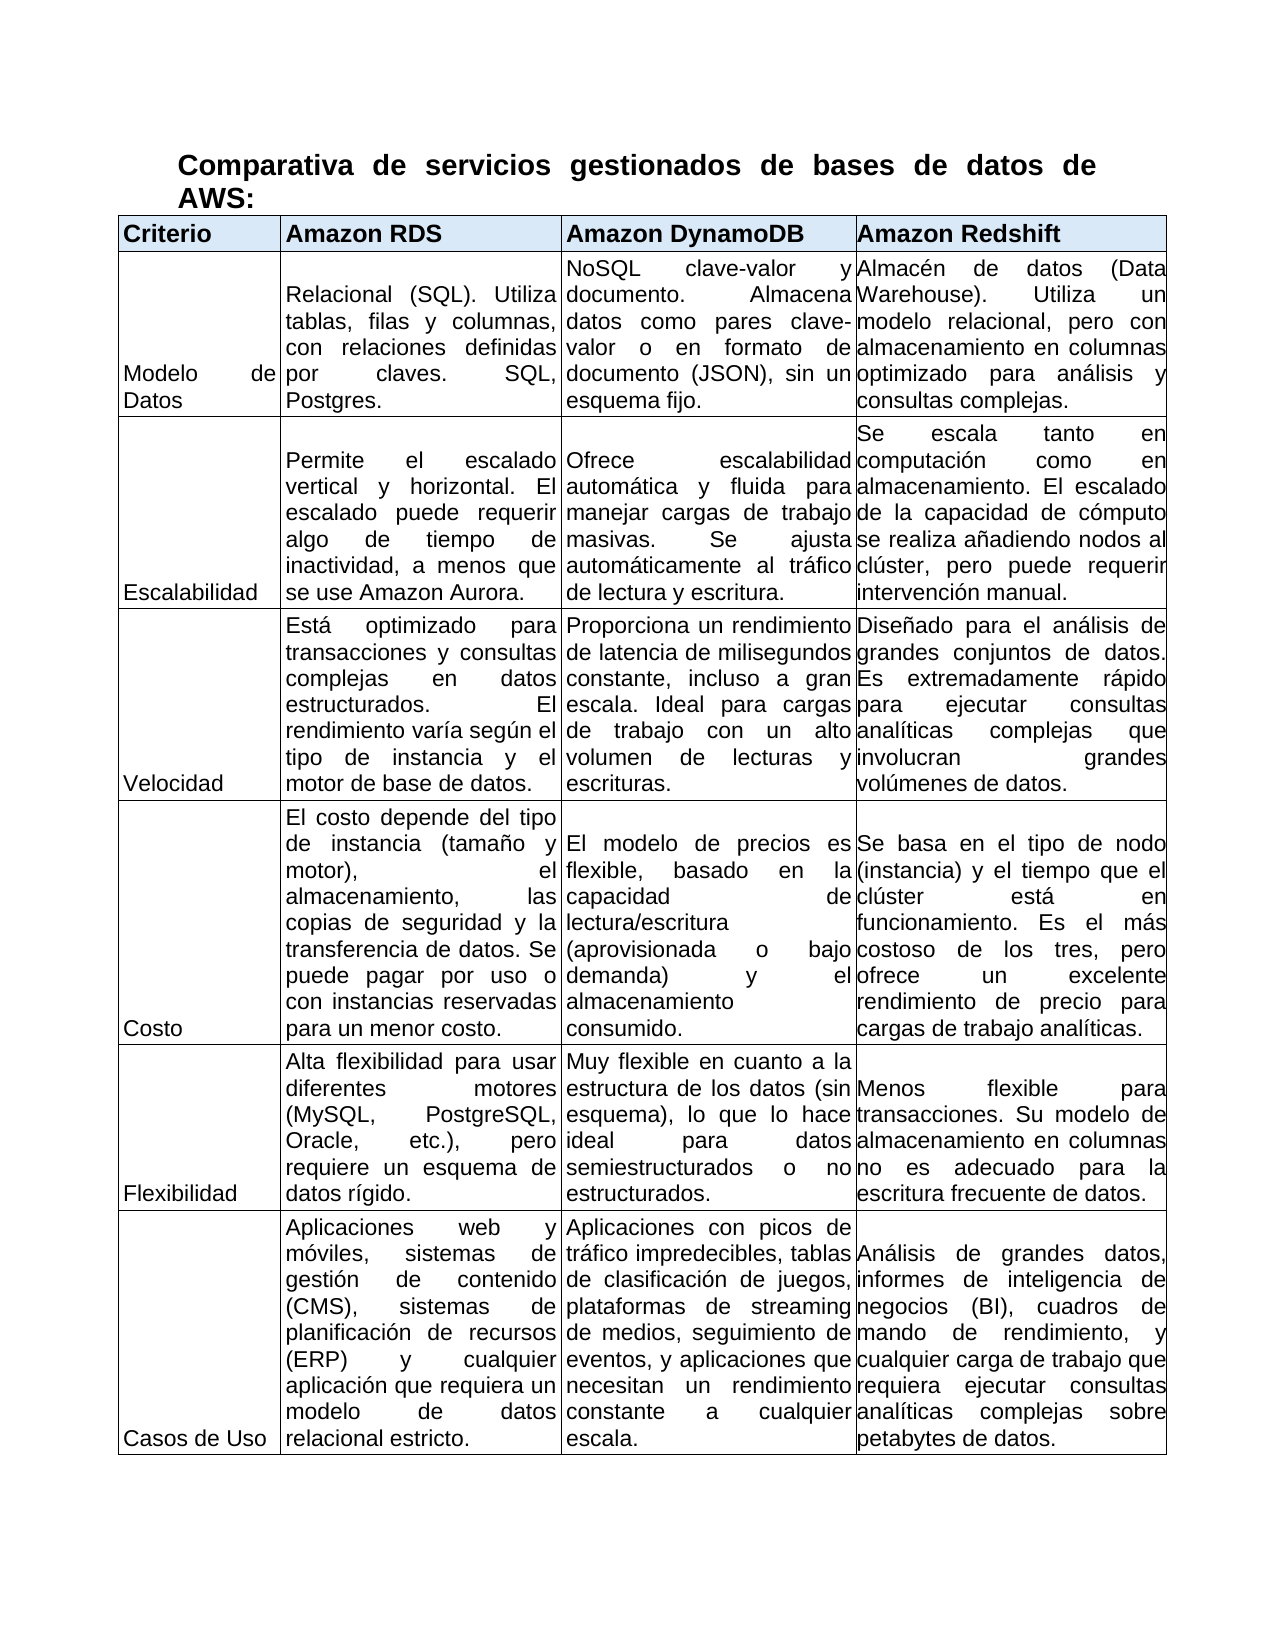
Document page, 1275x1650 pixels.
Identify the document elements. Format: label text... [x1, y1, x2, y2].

table_cell Escalabilidad [119, 417, 280, 608]
table_cell El costo depende del tipo de instancia (tamaño y motor), el almacenamiento, las copias de seguridad y la transferencia de datos. Se puede pagar por uso o con instancias reservadas para un menor costo. [281, 801, 561, 1044]
table_cell Velocidad [119, 609, 280, 800]
table_cell El modelo de precios es flexible, basado en la capacidad de lectura/escritura (aprovisionada o bajo demanda) y el almacenamiento consumido. [562, 801, 856, 1044]
table_header Amazon DynamoDB [562, 216, 856, 251]
table_cell Permite el escalado vertical y horizontal. El escalado puede requerir algo de tiempo de inactividad, a menos que se use Amazon Aurora. [281, 417, 561, 608]
table_cell Alta flexibilidad para usar diferentes motores (MySQL, PostgreSQL, Oracle, etc.), pero requiere un esquema de datos rígido. [281, 1045, 561, 1209]
table_cell Diseñado para el análisis de grandes conjuntos de datos. Es extremadamente rápido para ejecutar consultas analíticas complejas que involucran grandes volúmenes de datos. [857, 609, 1166, 800]
table_cell NoSQL clave-valor y documento. Almacena datos como pares clave-valor o en formato de documento (JSON), sin un esquema fijo. [562, 252, 856, 416]
table_cell Almacén de datos (Data Warehouse). Utiliza un modelo relacional, pero con almacenamiento en columnas optimizado para análisis y consultas complejas. [857, 252, 1166, 416]
table_cell Proporciona un rendimiento de latencia de milisegundos constante, incluso a gran escala. Ideal para cargas de trabajo con un alto volumen de lecturas y escrituras. [562, 609, 856, 800]
text Comparativa de servicios gestionados de bases de datos de AWS: [177, 148, 1098, 215]
table_cell Relacional (SQL). Utiliza tablas, filas y columnas, con relaciones definidas por claves. SQL, Postgres. [281, 252, 561, 416]
table_cell Modelo de Datos [119, 252, 280, 416]
table_cell Menos flexible para transacciones. Su modelo de almacenamiento en columnas no es adecuado para la escritura frecuente de datos. [857, 1045, 1166, 1209]
table_cell Casos de Uso [119, 1211, 280, 1454]
table_cell Costo [119, 801, 280, 1044]
table_header Amazon RDS [281, 216, 561, 251]
table_cell Está optimizado para transacciones y consultas complejas en datos estructurados. El rendimiento varía según el tipo de instancia y el motor de base de datos. [281, 609, 561, 800]
table_cell Se basa en el tipo de nodo (instancia) y el tiempo que el clúster está en funcionamiento. Es el más costoso de los tres, pero ofrece un excelente rendimiento de precio para cargas de trabajo analíticas. [857, 801, 1166, 1044]
table_header Amazon Redshift [857, 216, 1166, 251]
table_cell Aplicaciones web y móviles, sistemas de gestión de contenido (CMS), sistemas de planificación de recursos (ERP) y cualquier aplicación que requiera un modelo de datos relacional estricto. [281, 1211, 561, 1454]
table_cell Ofrece escalabilidad automática y fluida para manejar cargas de trabajo masivas. Se ajusta automáticamente al tráfico de lectura y escritura. [562, 417, 856, 608]
table_cell Se escala tanto en computación como en almacenamiento. El escalado de la capacidad de cómputo se realiza añadiendo nodos al clúster, pero puede requerir intervención manual. [857, 417, 1166, 608]
table_header Criterio [119, 216, 280, 251]
table_cell Muy flexible en cuanto a la estructura de los datos (sin esquema), lo que lo hace ideal para datos semiestructurados o no estructurados. [562, 1045, 856, 1209]
table_cell Aplicaciones con picos de tráfico impredecibles, tablas de clasificación de juegos, plataformas de streaming de medios, seguimiento de eventos, y aplicaciones que necesitan un rendimiento constante a cualquier escala. [562, 1211, 856, 1454]
table_cell Flexibilidad [119, 1045, 280, 1209]
table_cell Análisis de grandes datos, informes de inteligencia de negocios (BI), cuadros de mando de rendimiento, y cualquier carga de trabajo que requiera ejecutar consultas analíticas complejas sobre petabytes de datos. [857, 1211, 1166, 1454]
